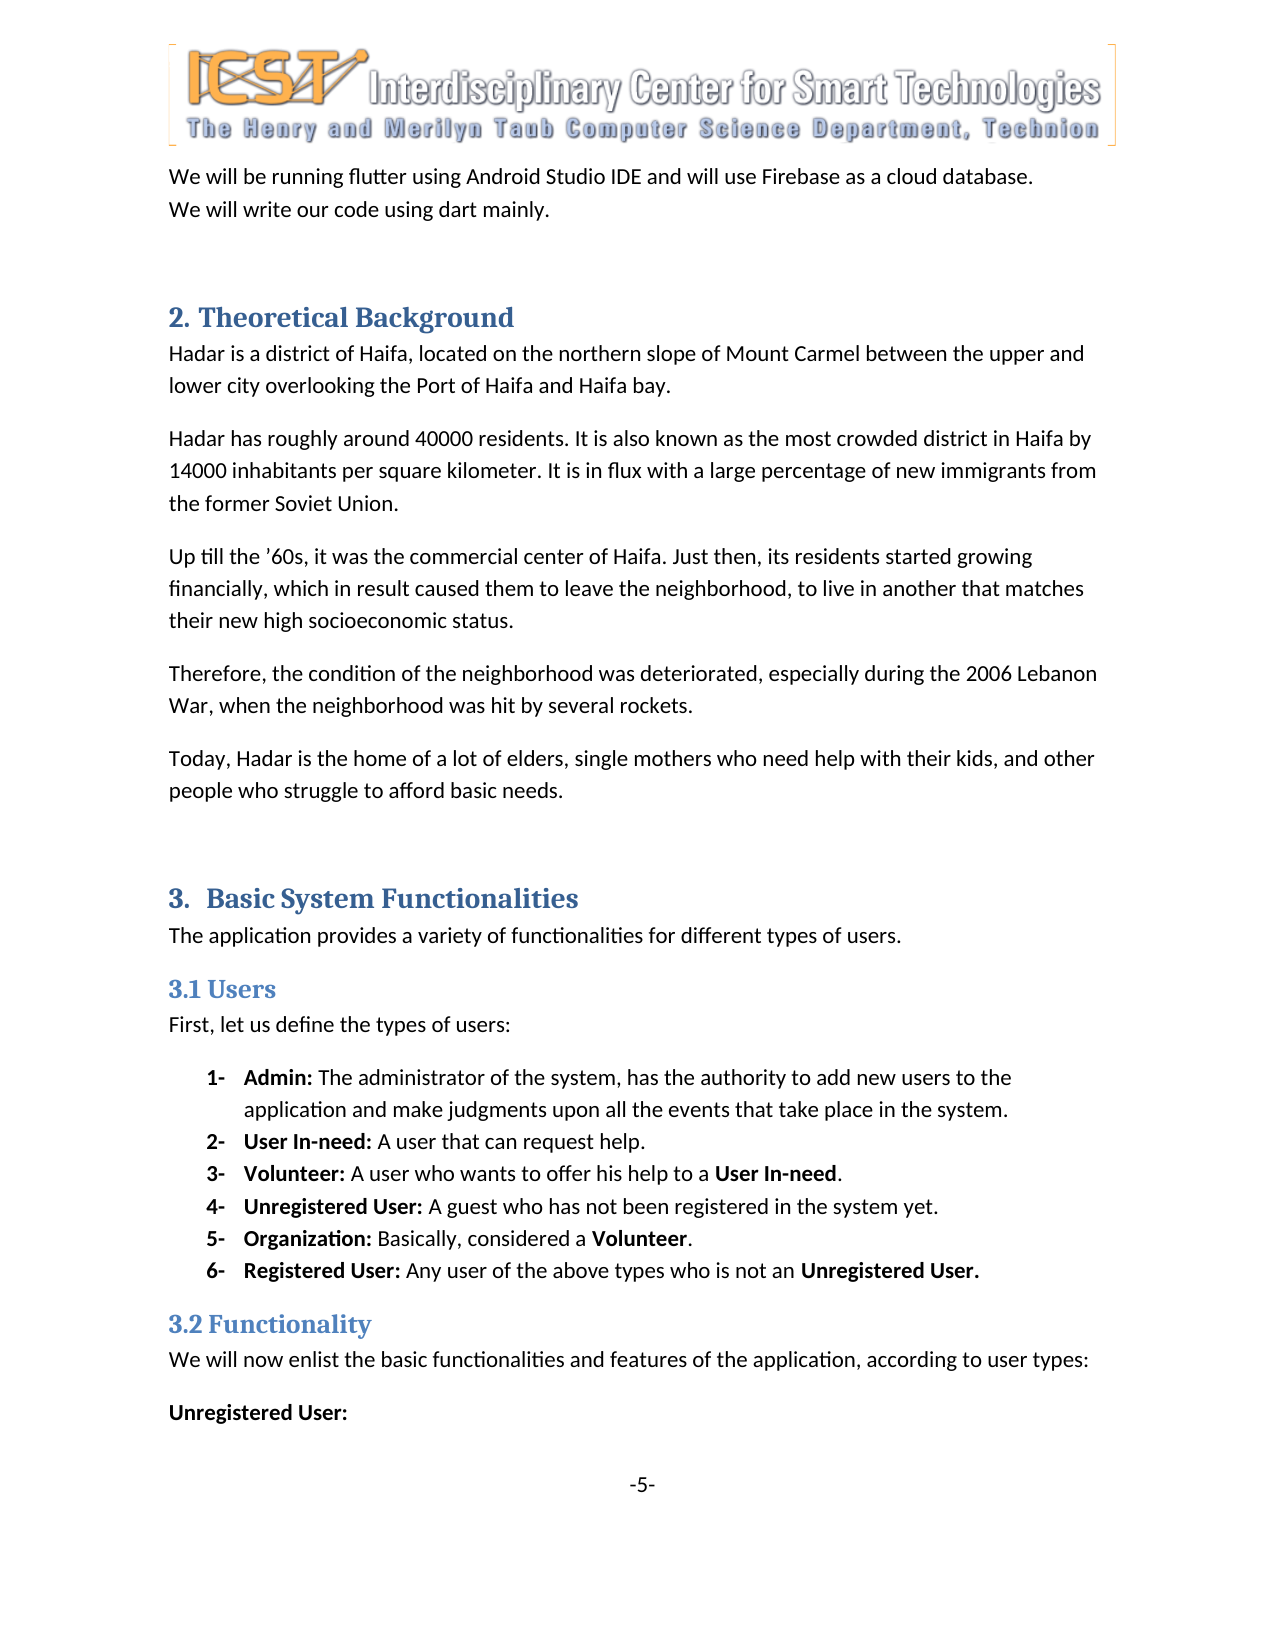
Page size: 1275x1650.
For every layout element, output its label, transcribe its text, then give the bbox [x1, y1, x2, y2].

text We will now enlist the basic functionalities and features of the application, according to user types: [169, 1345, 1116, 1373]
text Today, Hadar is the home of a lot of elders, single mothers who need help with their kids, and other people who struggle to afford basic needs. [169, 744, 1116, 805]
subtitle 3.1 Users [169, 974, 1116, 1005]
list Organization: Basically, considered a Volunteer. [206, 1224, 1116, 1252]
list Volunteer: A user who wants to offer his help to a User In-need. [206, 1159, 1116, 1188]
text The application provides a variety of functionalities for different types of users. [169, 921, 1116, 949]
text First, let us define the types of users: [169, 1010, 1116, 1038]
text Hadar is a district of Haifa, located on the northern slope of Mount Carmel between the upper and lower city overlooking the Port of Haifa and Haifa bay. [169, 339, 1116, 399]
list User In-need: A user that can request help. [206, 1127, 1116, 1155]
list Registered User: Any user of the above types who is not an Unregistered User. [206, 1256, 1116, 1284]
subtitle 3.2 Functionality [169, 1309, 1116, 1340]
text Unregistered User: [169, 1398, 1116, 1426]
text Therefore, the condition of the neighborhood was deteriorated, especially during the 2006 Lebanon War, when the neighborhood was hit by several rockets. [169, 659, 1116, 719]
subtitle Basic System Functionalities [169, 883, 1116, 916]
picture [168, 44, 1116, 146]
text Hadar has roughly around 40000 residents. It is also known as the most crowded district in Haifa by 14000 inhabitants per square kilometer. It is in flux with a large percentage of new immigrants from the former Soviet Union. [169, 424, 1116, 517]
text Up till the ’60s, it was the commercial center of Haifa. Just then, its residents started growing financially, which in result caused them to leave the neighborhood, to live in another that matches their new high socioeconomic status. [169, 542, 1116, 634]
subtitle Theoretical Background [169, 301, 1116, 334]
list Admin: The administrator of the system, has the authority to add new users to the application and make judgments upon all the events that take place in the system. [206, 1063, 1116, 1123]
list Unregistered User: A guest who has not been registered in the system yet. [206, 1192, 1116, 1220]
